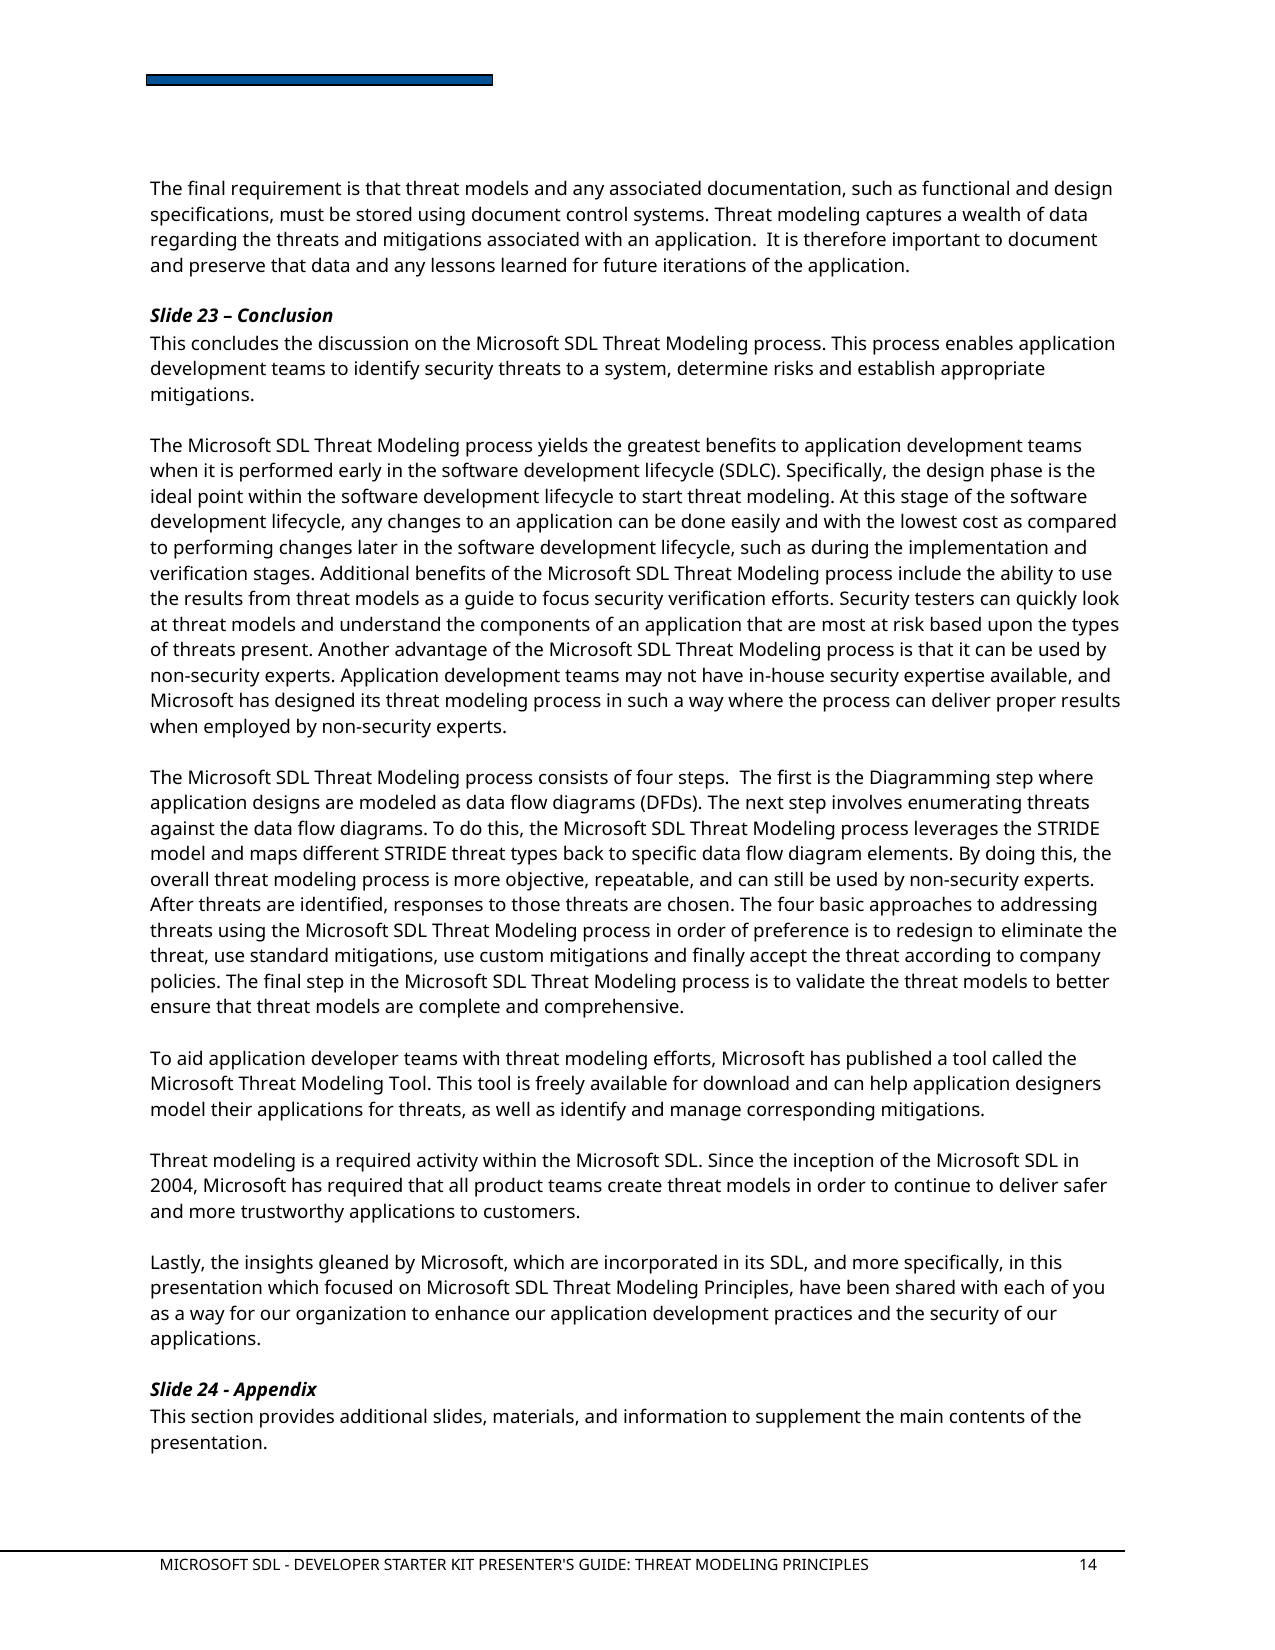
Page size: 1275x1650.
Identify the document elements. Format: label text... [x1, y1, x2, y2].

text To aid application developer teams with threat modeling efforts, Microsoft has published a tool called the Microsoft Threat Modeling Tool. This tool is freely available for download and can help application designers model their applications for threats, as well as identify and manage corresponding mitigations. [150, 1045, 1125, 1121]
text This concludes the discussion on the Microsoft SDL Threat Modeling process. This process enables application development teams to identify security threats to a system, determine risks and establish appropriate mitigations. [150, 330, 1125, 407]
text The Microsoft SDL Threat Modeling process yields the greatest benefits to application development teams when it is performed early in the software development lifecycle (SDLC). Specifically, the design phase is the ideal point within the software development lifecycle to start threat modeling. At this stage of the software development lifecycle, any changes to an application can be done easily and with the lowest cost as compared to performing changes later in the software development lifecycle, such as during the implementation and verification stages. Additional benefits of the Microsoft SDL Threat Modeling process include the ability to use the results from threat models as a guide to focus security verification efforts. Security testers can quickly look at threat models and understand the components of an application that are most at risk based upon the types of threats present. Another advantage of the Microsoft SDL Threat Modeling process is that it can be used by non-security experts. Application development teams may not have in-house security expertise available, and Microsoft has designed its threat modeling process in such a way where the process can deliver proper results when employed by non-security experts. [150, 432, 1125, 738]
subtitle Slide 24 - Appendix [150, 1376, 1125, 1402]
text The Microsoft SDL Threat Modeling process consists of four steps. The first is the Diagramming step where application designs are modeled as data flow diagrams (DFDs). The next step involves enumerating threats against the data flow diagrams. To do this, the Microsoft SDL Threat Modeling process leverages the STRIDE model and maps different STRIDE threat types back to specific data flow diagram elements. By doing this, the overall threat modeling process is more objective, repeatable, and can still be used by non-security experts. After threats are identified, responses to those threats are chosen. The four basic approaches to addressing threats using the Microsoft SDL Threat Modeling process in order of preference is to redesign to eliminate the threat, use standard mitigations, use custom mitigations and finally accept the threat according to company policies. The final step in the Microsoft SDL Threat Modeling process is to validate the threat models to better ensure that threat models are complete and comprehensive. [150, 764, 1125, 1019]
subtitle Slide 23 – Conclusion [150, 303, 1125, 328]
text This section provides additional slides, materials, and information to supplement the main contents of the presentation. [150, 1404, 1125, 1455]
text Threat modeling is a required activity within the Microsoft SDL. Since the inception of the Microsoft SDL in 2004, Microsoft has required that all product teams create threat models in order to continue to deliver safer and more trustworthy applications to customers. [150, 1147, 1125, 1223]
text Lastly, the insights gleaned by Microsoft, which are incorporated in its SDL, and more specifically, in this presentation which focused on Microsoft SDL Threat Modeling Principles, have been shared with each of you as a way for our organization to enhance our application development practices and the security of our applications. [150, 1249, 1125, 1351]
text The final requirement is that threat models and any associated documentation, such as functional and design specifications, must be stored using document control systems. Threat modeling captures a wealth of data regarding the threats and mitigations associated with an application. It is therefore important to document and preserve that data and any lessons learned for future iterations of the application. [150, 176, 1125, 278]
